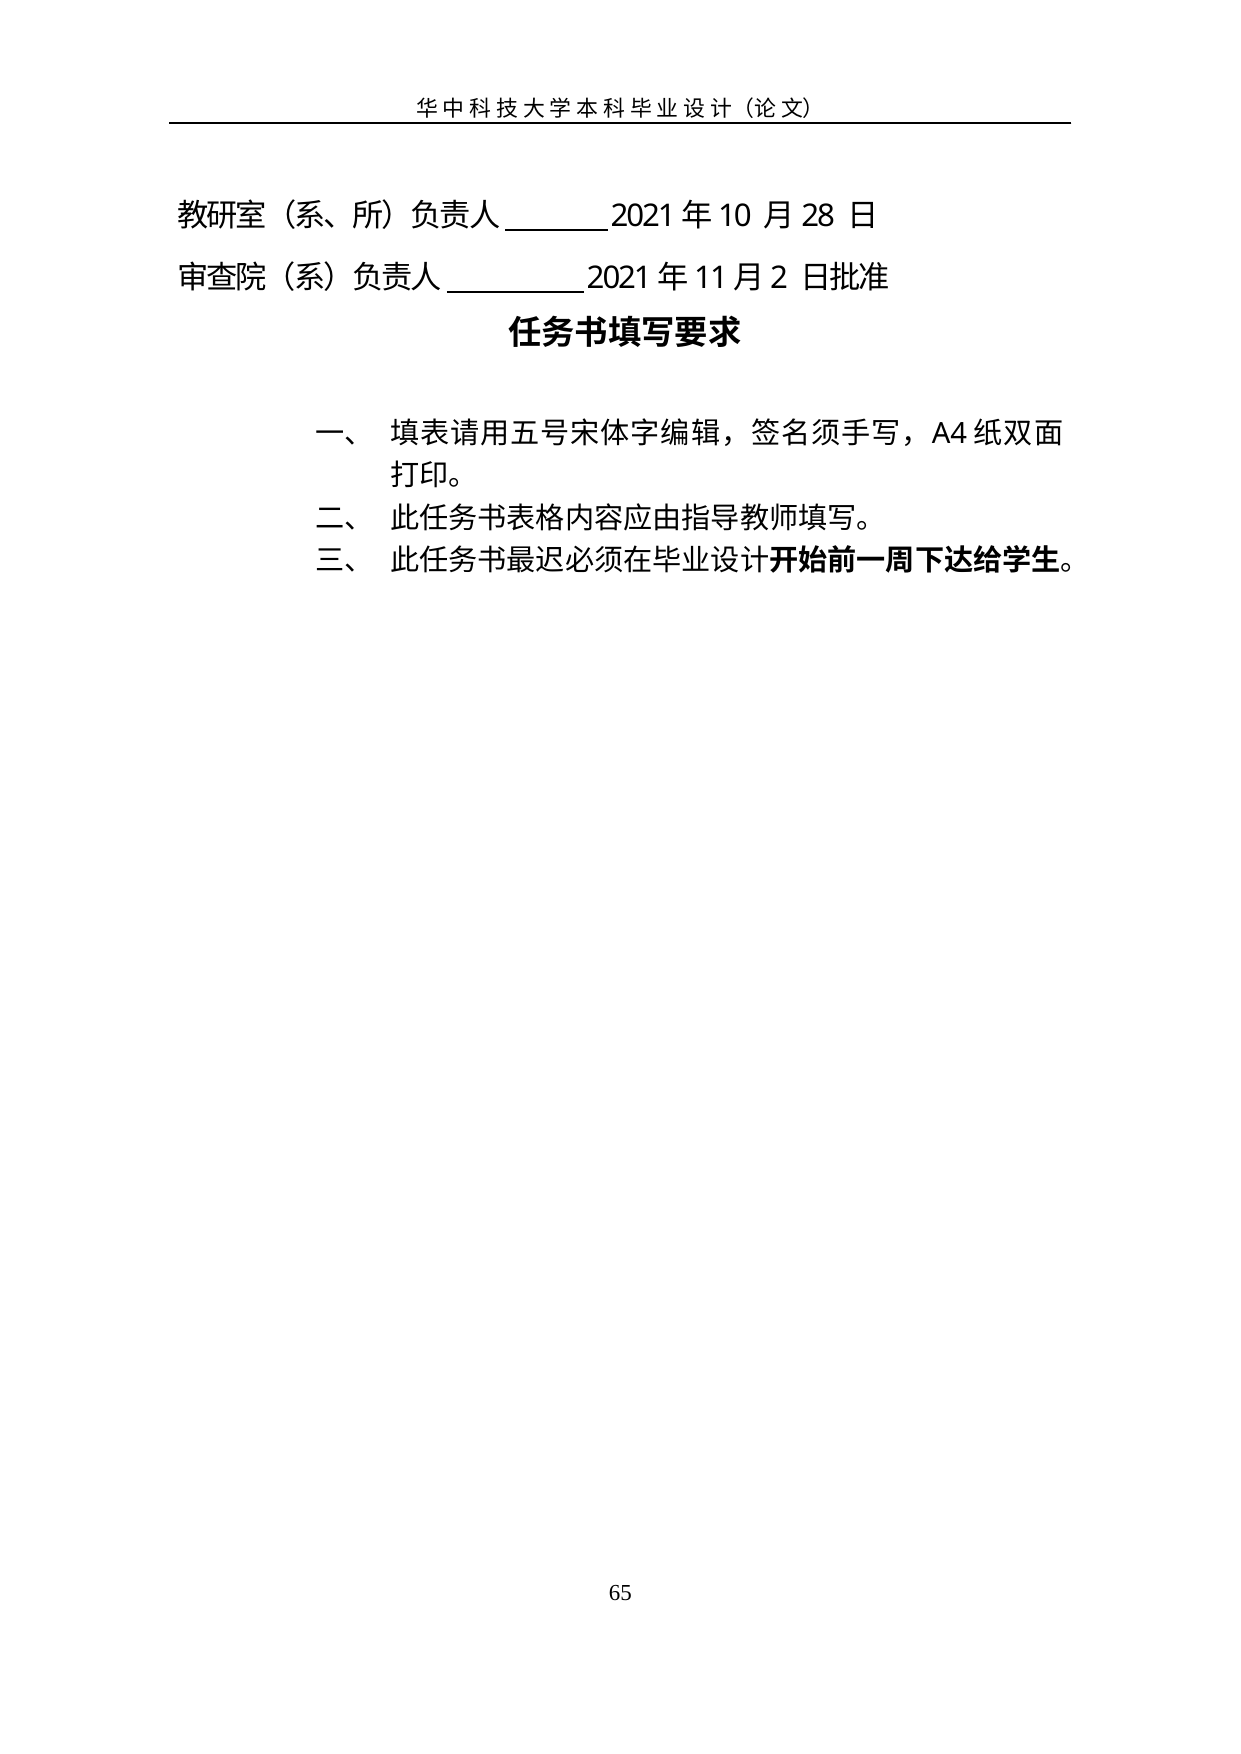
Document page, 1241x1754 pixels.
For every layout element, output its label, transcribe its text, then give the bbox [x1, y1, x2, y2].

text 任务书填写要求 [177, 301, 1063, 355]
list 此任务书最迟必须在毕业设计开始前一周下达给学生。 [315, 537, 1063, 579]
list 此任务书表格内容应由指导教师填写。 [315, 494, 1063, 537]
list 填表请用五号宋体字编辑，签名须手写，A4纸双面打印。 [315, 409, 1063, 494]
text 教研室（系、所）负责人 2021 年 10 月28 日 [177, 176, 1063, 239]
text 审查院（系）负责人 2021 年 11 月 2 日批准 [177, 239, 1063, 301]
